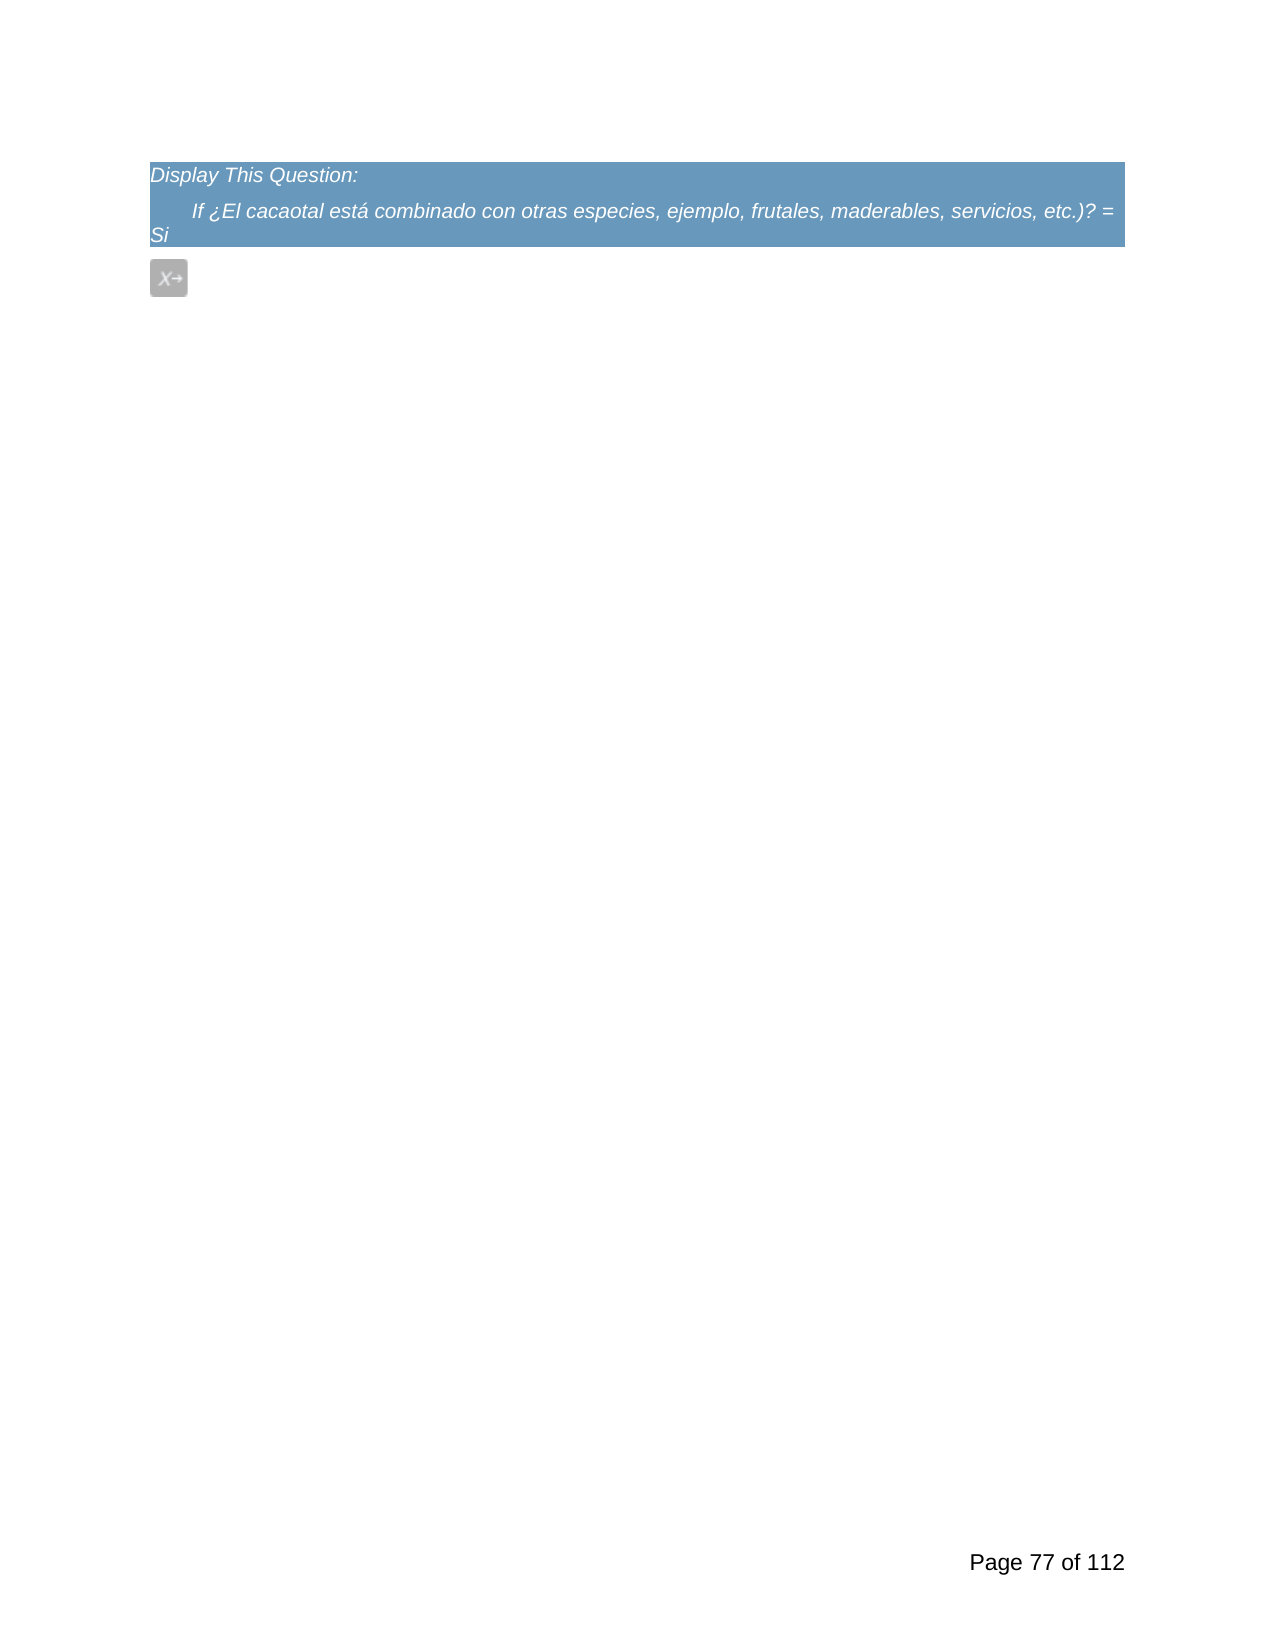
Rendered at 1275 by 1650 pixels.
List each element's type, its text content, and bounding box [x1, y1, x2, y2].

text Display This Question: [150, 162, 1125, 186]
text If ¿El cacaotal está combinado con otras especies, ejemplo, frutales, maderables, servicios, etc.)? = Si [150, 199, 1125, 247]
picture [150, 259, 188, 297]
